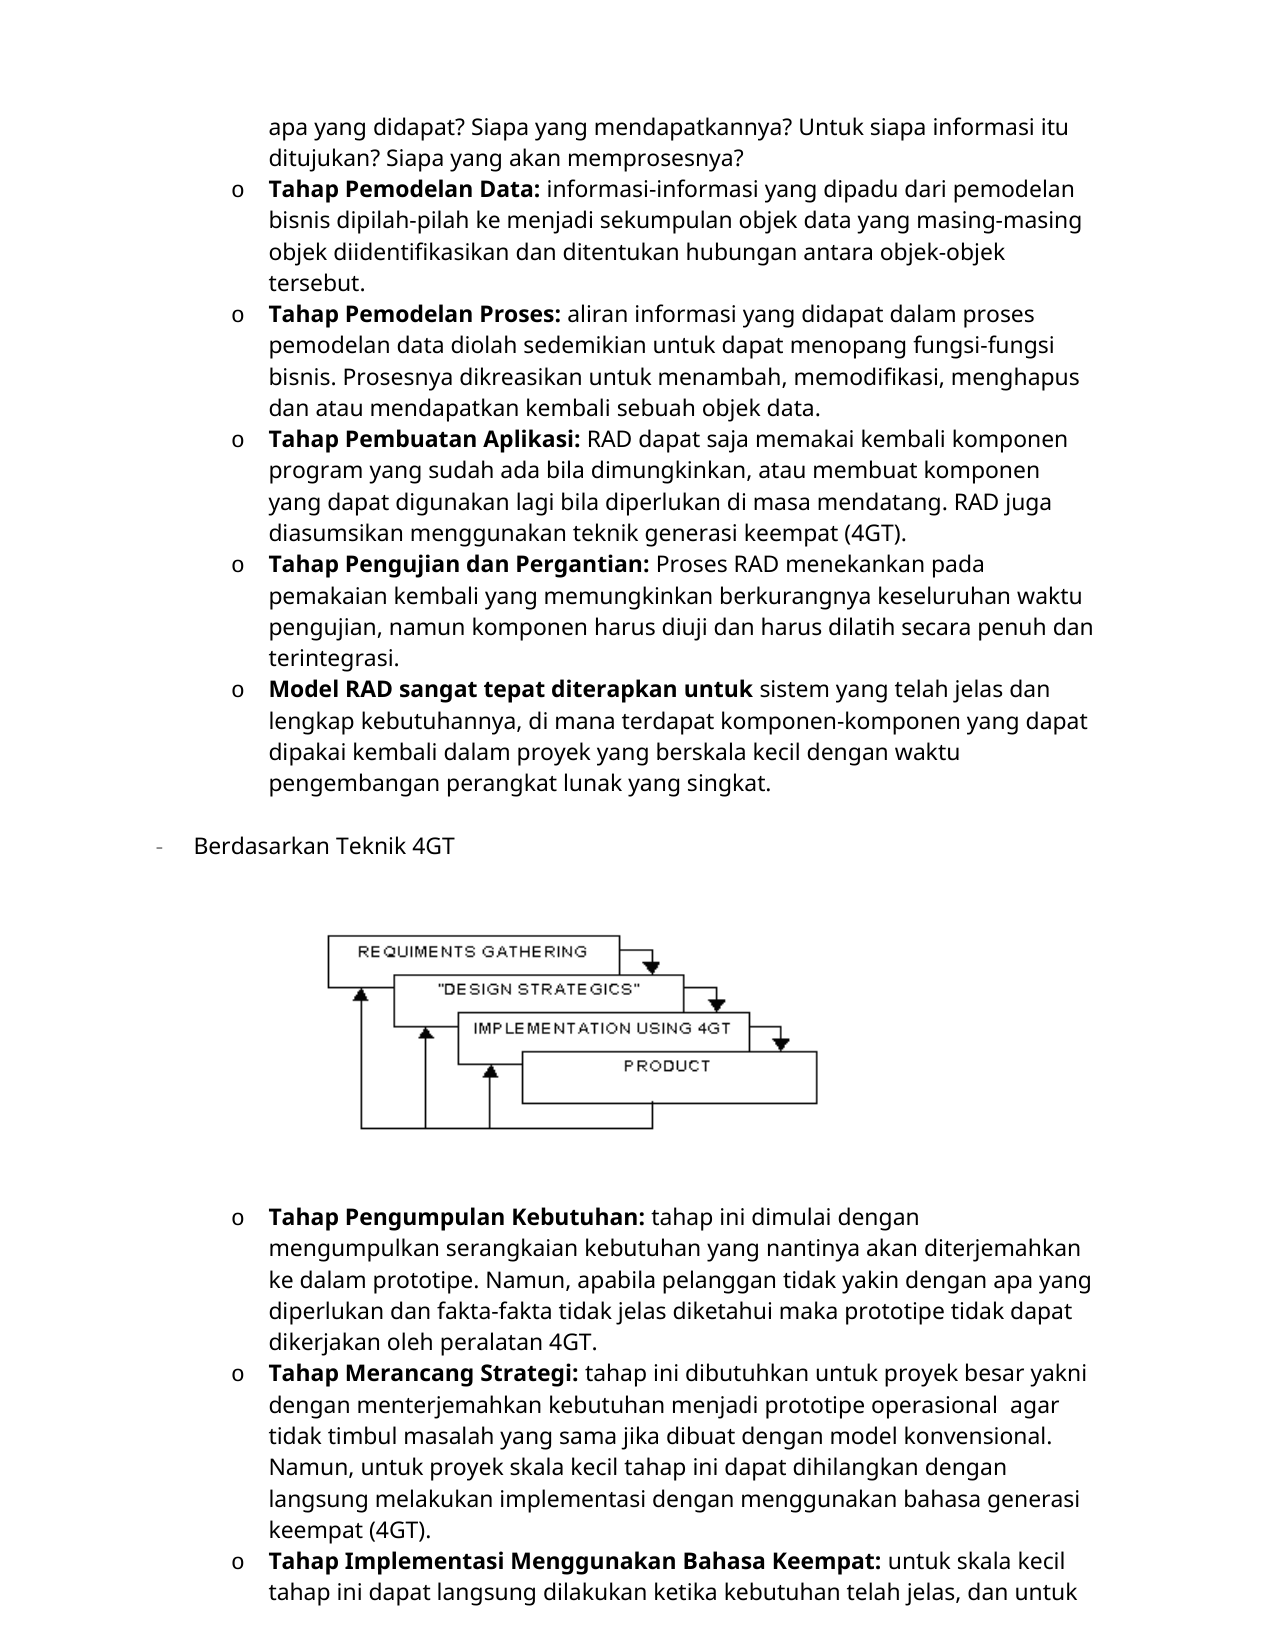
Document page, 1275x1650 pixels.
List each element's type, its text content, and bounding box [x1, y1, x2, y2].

list Tahap Pemodelan Proses: aliran informasi yang didapat dalam proses pemodelan data diolah sedemikian untuk dapat menopang fungsi-fungsi bisnis. Prosesnya dikreasikan untuk menambah, memodifikasi, menghapus dan atau mendapatkan kembali sebuah objek data. [231, 298, 1096, 423]
list Model RAD sangat tepat diterapkan untuk sistem yang telah jelas dan lengkap kebutuhannya, di mana terdapat komponen-komponen yang dapat dipakai kembali dalam proyek yang berskala kecil dengan waktu pengembangan perangkat lunak yang singkat. [231, 673, 1096, 798]
list Berdasarkan Teknik 4GT [156, 830, 1096, 861]
picture [256, 876, 882, 1189]
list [231, 110, 1096, 173]
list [231, 1545, 1096, 1608]
list Tahap Pemodelan Data: informasi-informasi yang dipadu dari pemodelan bisnis dipilah-pilah ke menjadi sekumpulan objek data yang masing-masing objek diidentifikasikan dan ditentukan hubungan antara objek-objek tersebut. [231, 173, 1096, 298]
list Tahap Pengumpulan Kebutuhan: tahap ini dimulai dengan mengumpulkan serangkaian kebutuhan yang nantinya akan diterjemahkan ke dalam prototipe. Namun, apabila pelanggan tidak yakin dengan apa yang diperlukan dan fakta-fakta tidak jelas diketahui maka prototipe tidak dapat dikerjakan oleh peralatan 4GT. [231, 1201, 1096, 1357]
list Tahap Pengujian dan Pergantian: Proses RAD menekankan pada pemakaian kembali yang memungkinkan berkurangnya keseluruhan waktu pengujian, namun komponen harus diuji dan harus dilatih secara penuh dan terintegrasi. [231, 548, 1096, 673]
list Tahap Pembuatan Aplikasi: RAD dapat saja memakai kembali komponen program yang sudah ada bila dimungkinkan, atau membuat komponen yang dapat digunakan lagi bila diperlukan di masa mendatang. RAD juga diasumsikan menggunakan teknik generasi keempat (4GT). [231, 423, 1096, 548]
list Tahap Merancang Strategi: tahap ini dibutuhkan untuk proyek besar yakni dengan menterjemahkan kebutuhan menjadi prototipe operasional agar tidak timbul masalah yang sama jika dibuat dengan model konvensional. Namun, untuk proyek skala kecil tahap ini dapat dihilangkan dengan langsung melakukan implementasi dengan menggunakan bahasa generasi keempat (4GT). [231, 1357, 1096, 1545]
